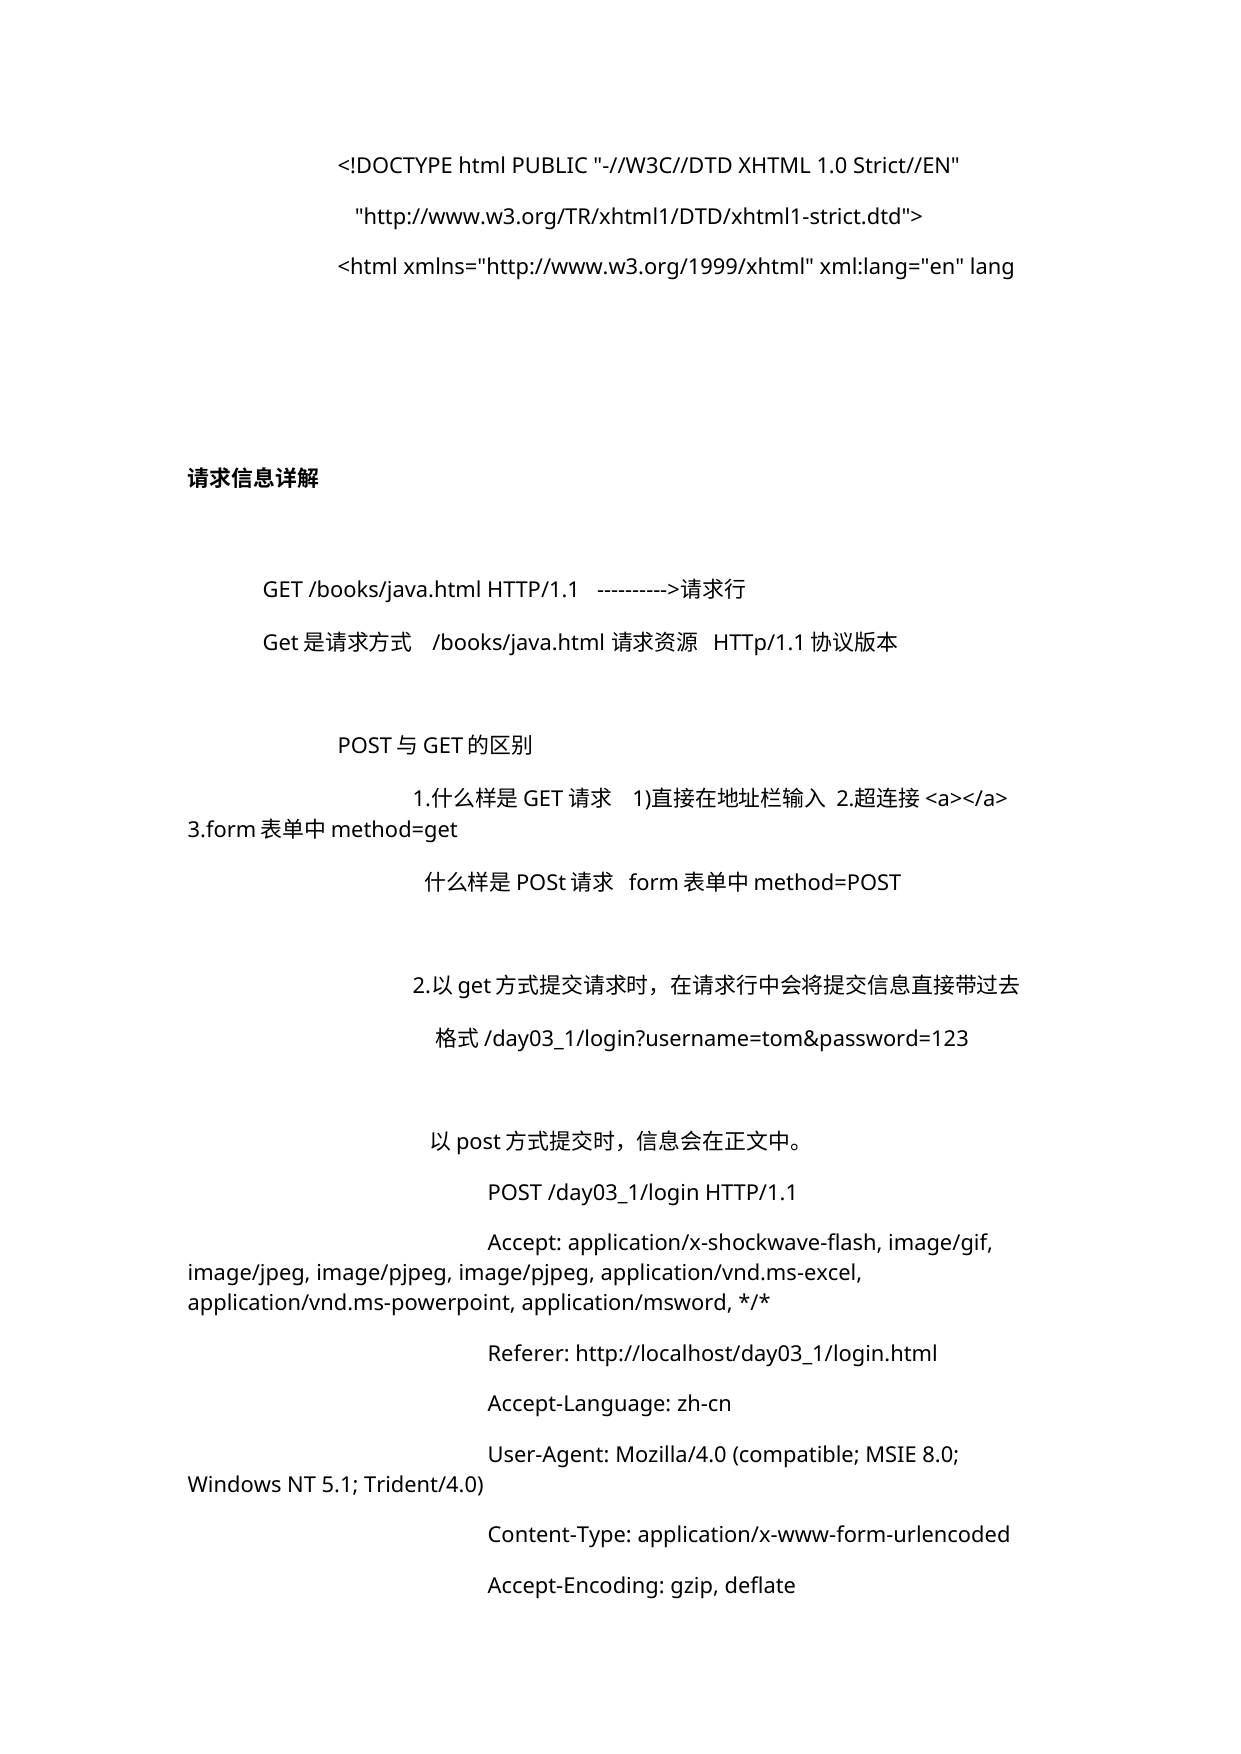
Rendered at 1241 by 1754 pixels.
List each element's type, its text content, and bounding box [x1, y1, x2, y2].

text Accept-Language: zh-cn [187, 1388, 1053, 1418]
text <!DOCTYPE html PUBLIC "-//W3C//DTD XHTML 1.0 Strict//EN" [187, 150, 1053, 180]
text POST与GET的区别 [187, 728, 1053, 760]
text Accept-Encoding: gzip, deflate [187, 1570, 1053, 1600]
text GET /books/java.html HTTP/1.1 ---------->请求行 [187, 572, 1053, 604]
text Content-Type: application/x-www-form-urlencoded [187, 1519, 1053, 1549]
text 以post方式提交时，信息会在正文中。 [187, 1124, 1053, 1156]
text <html xmlns="http://www.w3.org/1999/xhtml" xml:lang="en" lang [187, 251, 1053, 281]
text "http://www.w3.org/TR/xhtml1/DTD/xhtml1-strict.dtd"> [187, 201, 1053, 230]
subtitle 请求信息详解 [187, 461, 1053, 493]
text 格式 /day03_1/login?username=tom&password=123 [187, 1021, 1053, 1053]
text POST /day03_1/login HTTP/1.1 [187, 1177, 1053, 1207]
text User-Agent: Mozilla/4.0 (compatible; MSIE 8.0; Windows NT 5.1; Trident/4.0) [187, 1439, 1053, 1498]
text Get是请求方式 /books/java.html 请求资源 HTTp/1.1协议版本 [187, 625, 1053, 657]
text 什么样是POSt请求 form表单中method=POST [187, 865, 1053, 897]
text Accept: application/x-shockwave-flash, image/gif, image/jpeg, image/pjpeg, image/pjpeg, application/vnd.ms-excel, application/vnd.ms-powerpoint, application/msword, */* [187, 1227, 1053, 1317]
text Referer: http://localhost/day03_1/login.html [187, 1338, 1053, 1367]
text 2.以get方式提交请求时，在请求行中会将提交信息直接带过去 [187, 968, 1053, 1000]
text 1.什么样是GET 请求 1)直接在地址栏输入 2.超连接 <a></a> 3.form表单中method=get [187, 781, 1053, 844]
